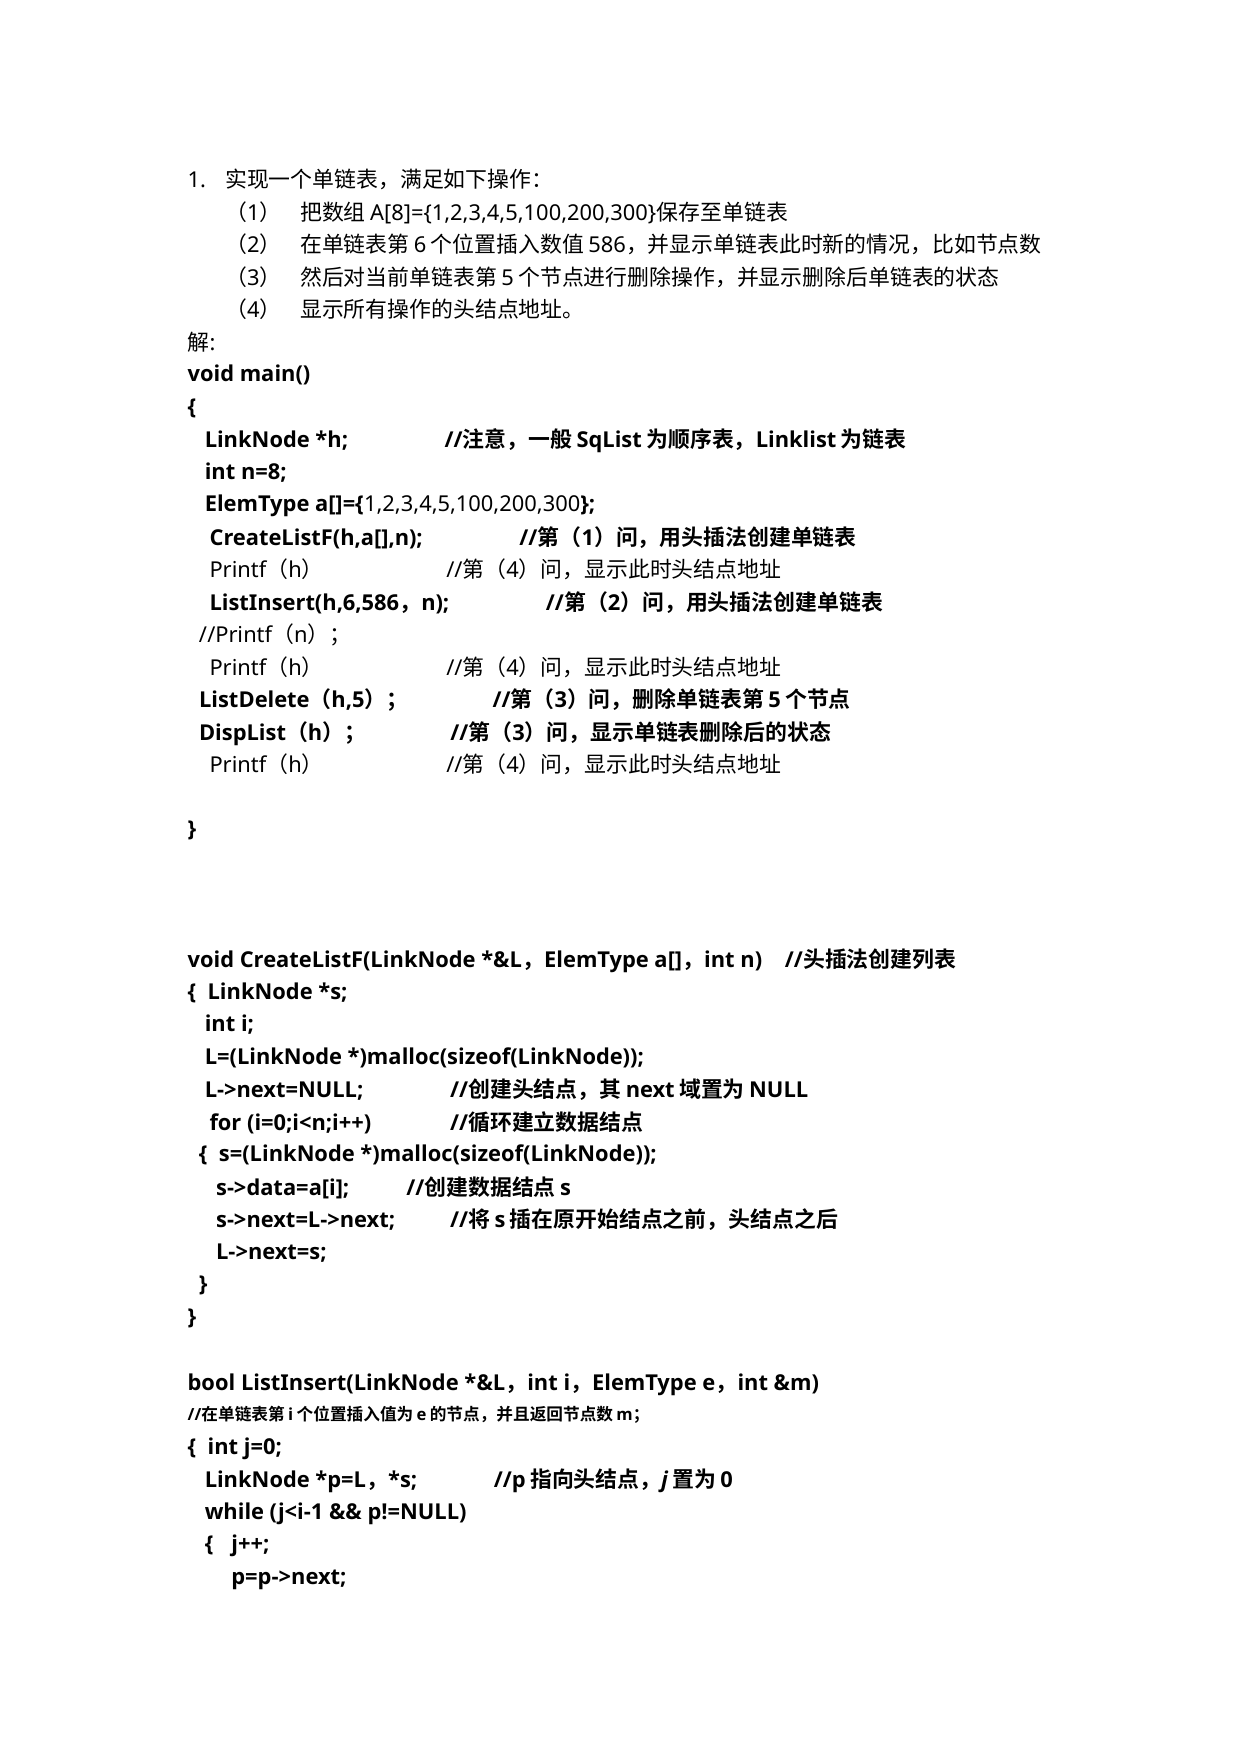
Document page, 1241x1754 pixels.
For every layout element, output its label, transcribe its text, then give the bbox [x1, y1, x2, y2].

text LinkNode *h; //注意，一般SqList为顺序表，Linklist为链表 [187, 422, 1053, 454]
text //Printf（n）； [187, 617, 1053, 649]
text Printf（h） //第（4）问，显示此时头结点地址 [187, 649, 1053, 682]
list 实现一个单链表，满足如下操作： [187, 162, 1053, 194]
text { LinkNode *s; [187, 974, 1053, 1007]
text L=(LinkNode *)malloc(sizeof(LinkNode)); [187, 1039, 1053, 1072]
text ElemType a[]={1,2,3,4,5,100,200,300}; [187, 487, 1053, 519]
list 把数组A[8]={1,2,3,4,5,100,200,300}保存至单链表 [225, 194, 1053, 227]
text Printf（h） //第（4）问，显示此时头结点地址 [187, 552, 1053, 584]
list 显示所有操作的头结点地址。 [225, 292, 1053, 324]
text //在单链表第i个位置插入值为e的节点，并且返回节点数m； [187, 1397, 1053, 1429]
text ListInsert(h,6,586，n); //第（2）问，用头插法创建单链表 [187, 584, 1053, 617]
text 解: [187, 324, 1053, 357]
text s->data=a[i]; //创建数据结点s [187, 1169, 1053, 1202]
text { j++; [187, 1527, 1053, 1559]
text p=p->next; [187, 1559, 1053, 1592]
list 然后对当前单链表第5个节点进行删除操作，并显示删除后单链表的状态 [225, 259, 1053, 292]
text DispList（h）； //第（3）问，显示单链表删除后的状态 [187, 714, 1053, 747]
text } [187, 1267, 1053, 1299]
text void CreateListF(LinkNode *&L，ElemType a[]，int n) //头插法创建列表 [187, 942, 1053, 974]
text void main() [187, 357, 1053, 389]
text { int j=0; [187, 1429, 1053, 1462]
text CreateListF(h,a[],n); //第（1）问，用头插法创建单链表 [187, 519, 1053, 552]
text L->next=NULL; //创建头结点，其next域置为NULL [187, 1072, 1053, 1104]
text { [187, 389, 1053, 422]
list 在单链表第6个位置插入数值586，并显示单链表此时新的情况，比如节点数 [225, 227, 1053, 259]
text LinkNode *p=L，*s; //p指向头结点，j置为0 [187, 1462, 1053, 1494]
text while (j<i-1 && p!=NULL) [187, 1494, 1053, 1527]
text Printf（h） //第（4）问，显示此时头结点地址 [187, 747, 1053, 779]
text ListDelete（h,5）； //第（3）问，删除单链表第5个节点 [187, 682, 1053, 714]
text { s=(LinkNode *)malloc(sizeof(LinkNode)); [187, 1137, 1053, 1169]
text } [187, 812, 1053, 844]
text bool ListInsert(LinkNode *&L，int i，ElemType e，int &m) [187, 1364, 1053, 1397]
text L->next=s; [187, 1234, 1053, 1267]
text for (i=0;i<n;i++) //循环建立数据结点 [187, 1104, 1053, 1137]
text int i; [187, 1007, 1053, 1039]
text } [187, 1299, 1053, 1332]
text int n=8; [187, 454, 1053, 487]
text s->next=L->next; //将s插在原开始结点之前，头结点之后 [187, 1202, 1053, 1234]
